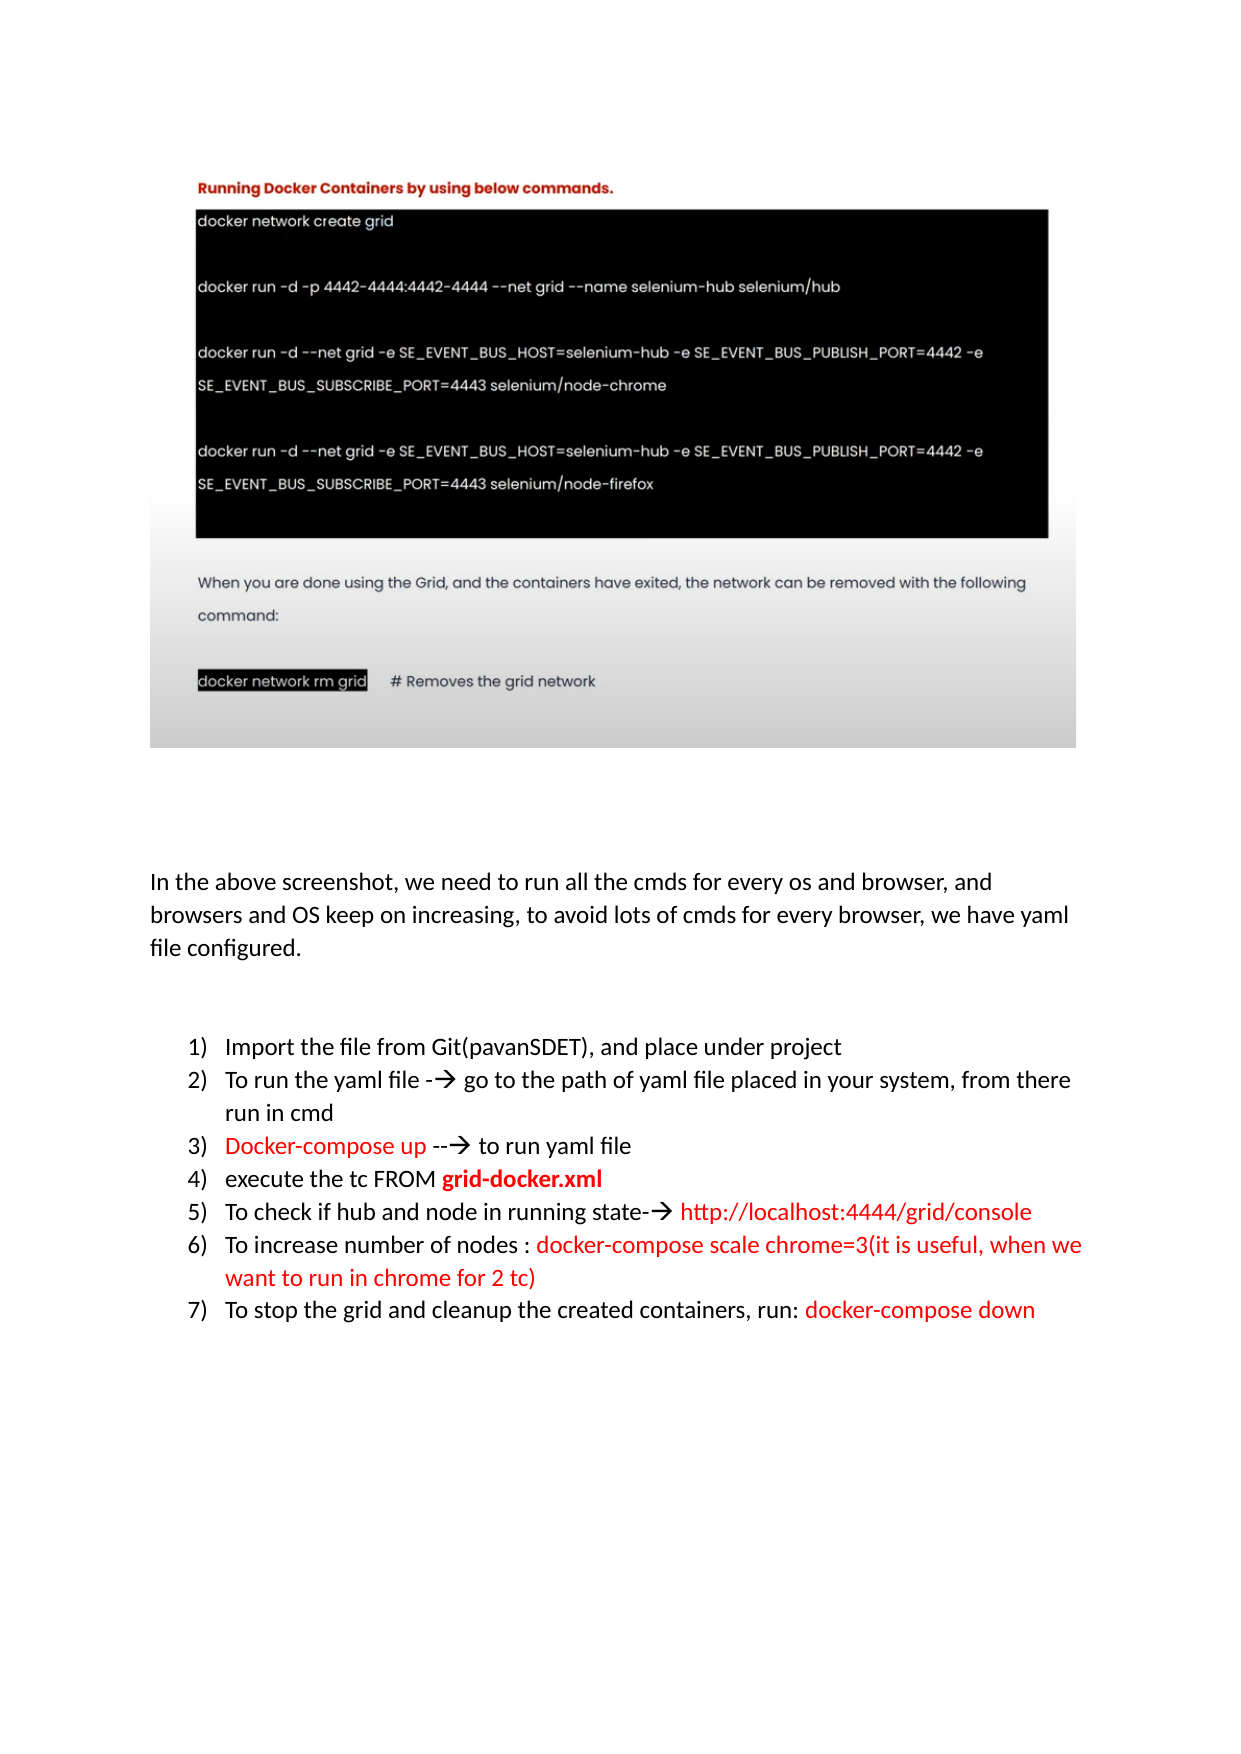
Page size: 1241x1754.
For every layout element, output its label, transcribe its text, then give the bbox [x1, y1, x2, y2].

picture [150, 150, 1077, 748]
list To run the yaml file - go to the path of yaml file placed in your system, from there run in cmd [187, 1064, 1090, 1128]
list execute the tc FROM grid-docker.xml [187, 1163, 1090, 1193]
text In the above screenshot, we need to run all the cmds for every os and browser, and browsers and OS keep on increasing, to avoid lots of cmds for every browser, we have yaml file configured. [150, 866, 1090, 963]
list To increase number of nodes : docker-compose scale chrome=3(it is useful, when we want to run in chrome for 2 tc) [187, 1229, 1090, 1292]
list To check if hub and node in running state- http://localhost:4444/grid/console [187, 1196, 1090, 1226]
list To stop the grid and cleanup the created containers, run: docker-compose down [187, 1294, 1090, 1325]
list Docker-compose up -- to run yaml file [187, 1130, 1090, 1161]
list Import the file from Git(pavanSDET), and place under project [187, 1031, 1090, 1062]
